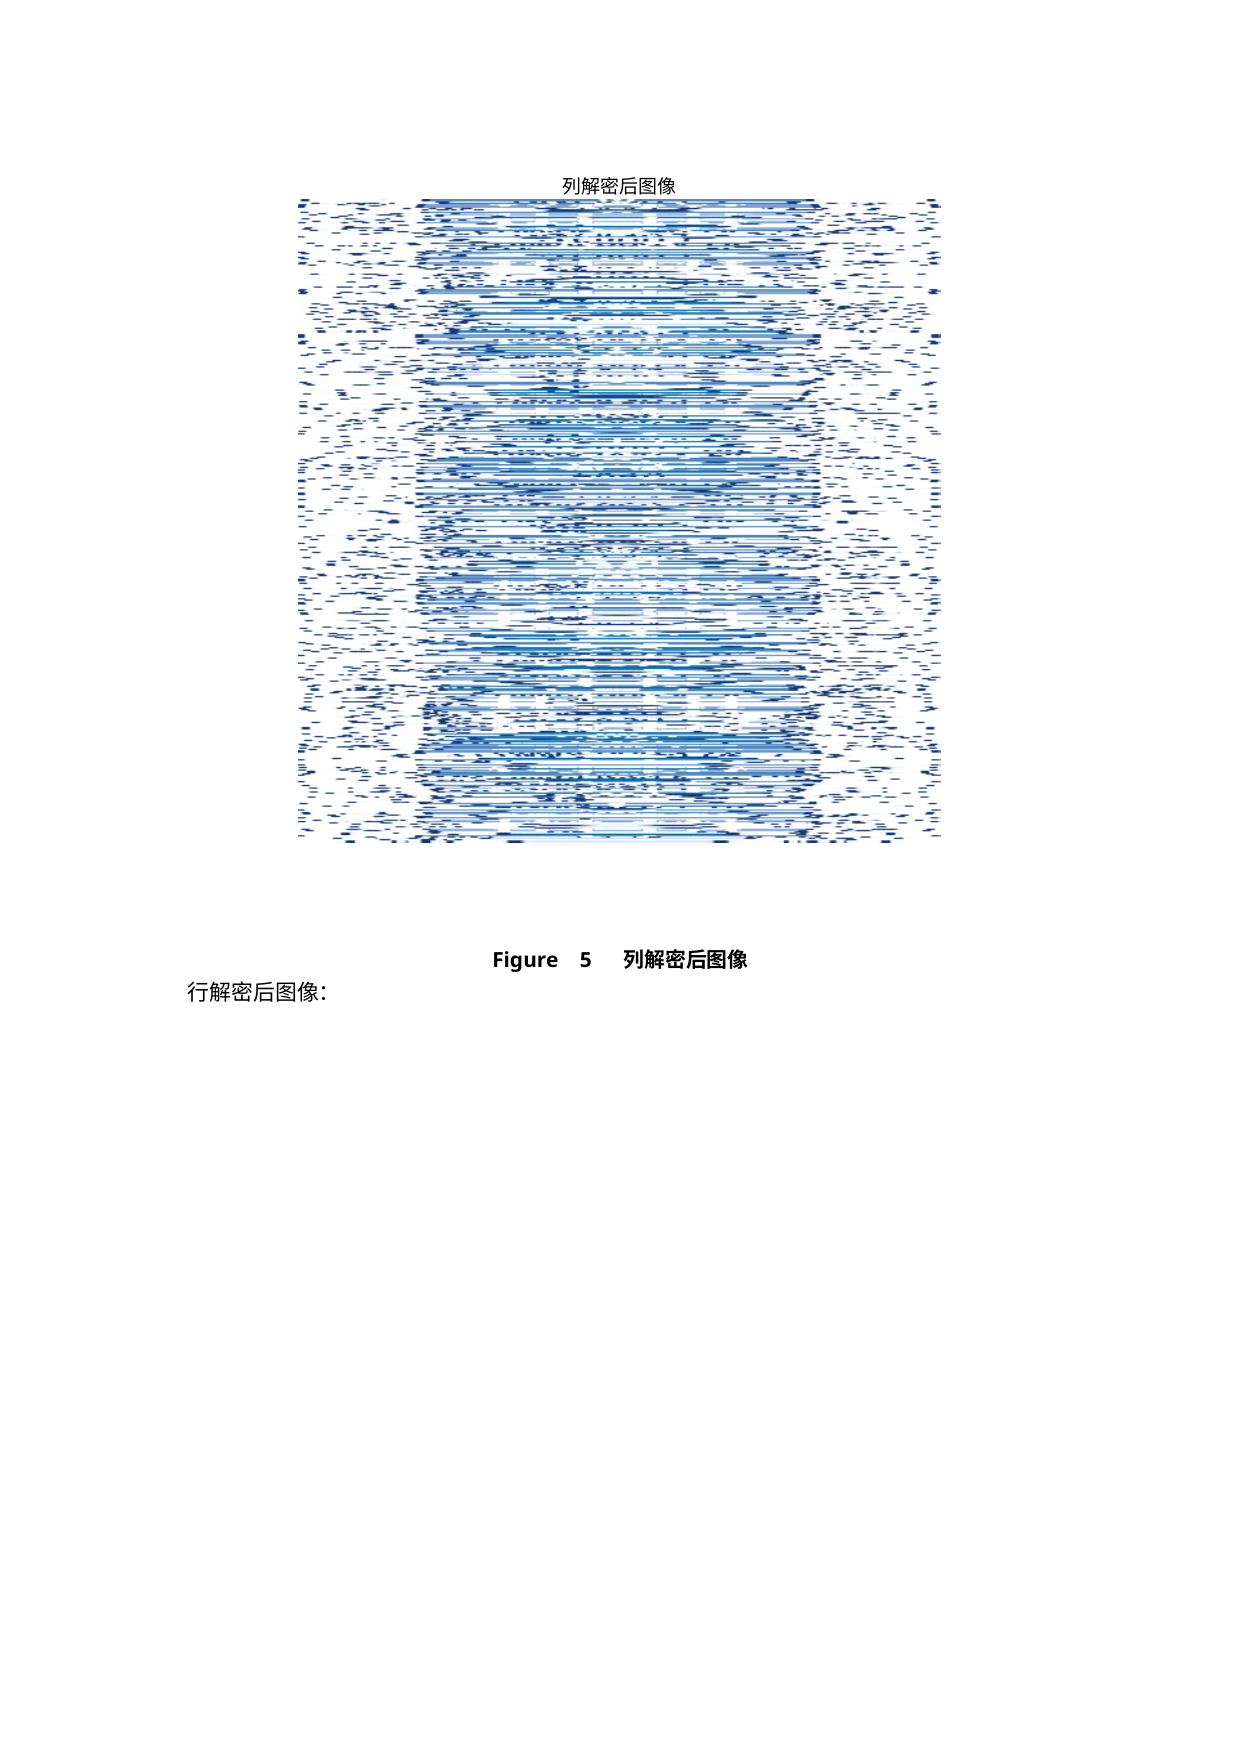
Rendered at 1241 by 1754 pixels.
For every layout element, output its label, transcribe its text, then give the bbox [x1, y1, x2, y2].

text Figure 5 列解密后图像 [187, 942, 1053, 974]
text 行解密后图像： [187, 974, 1053, 1007]
